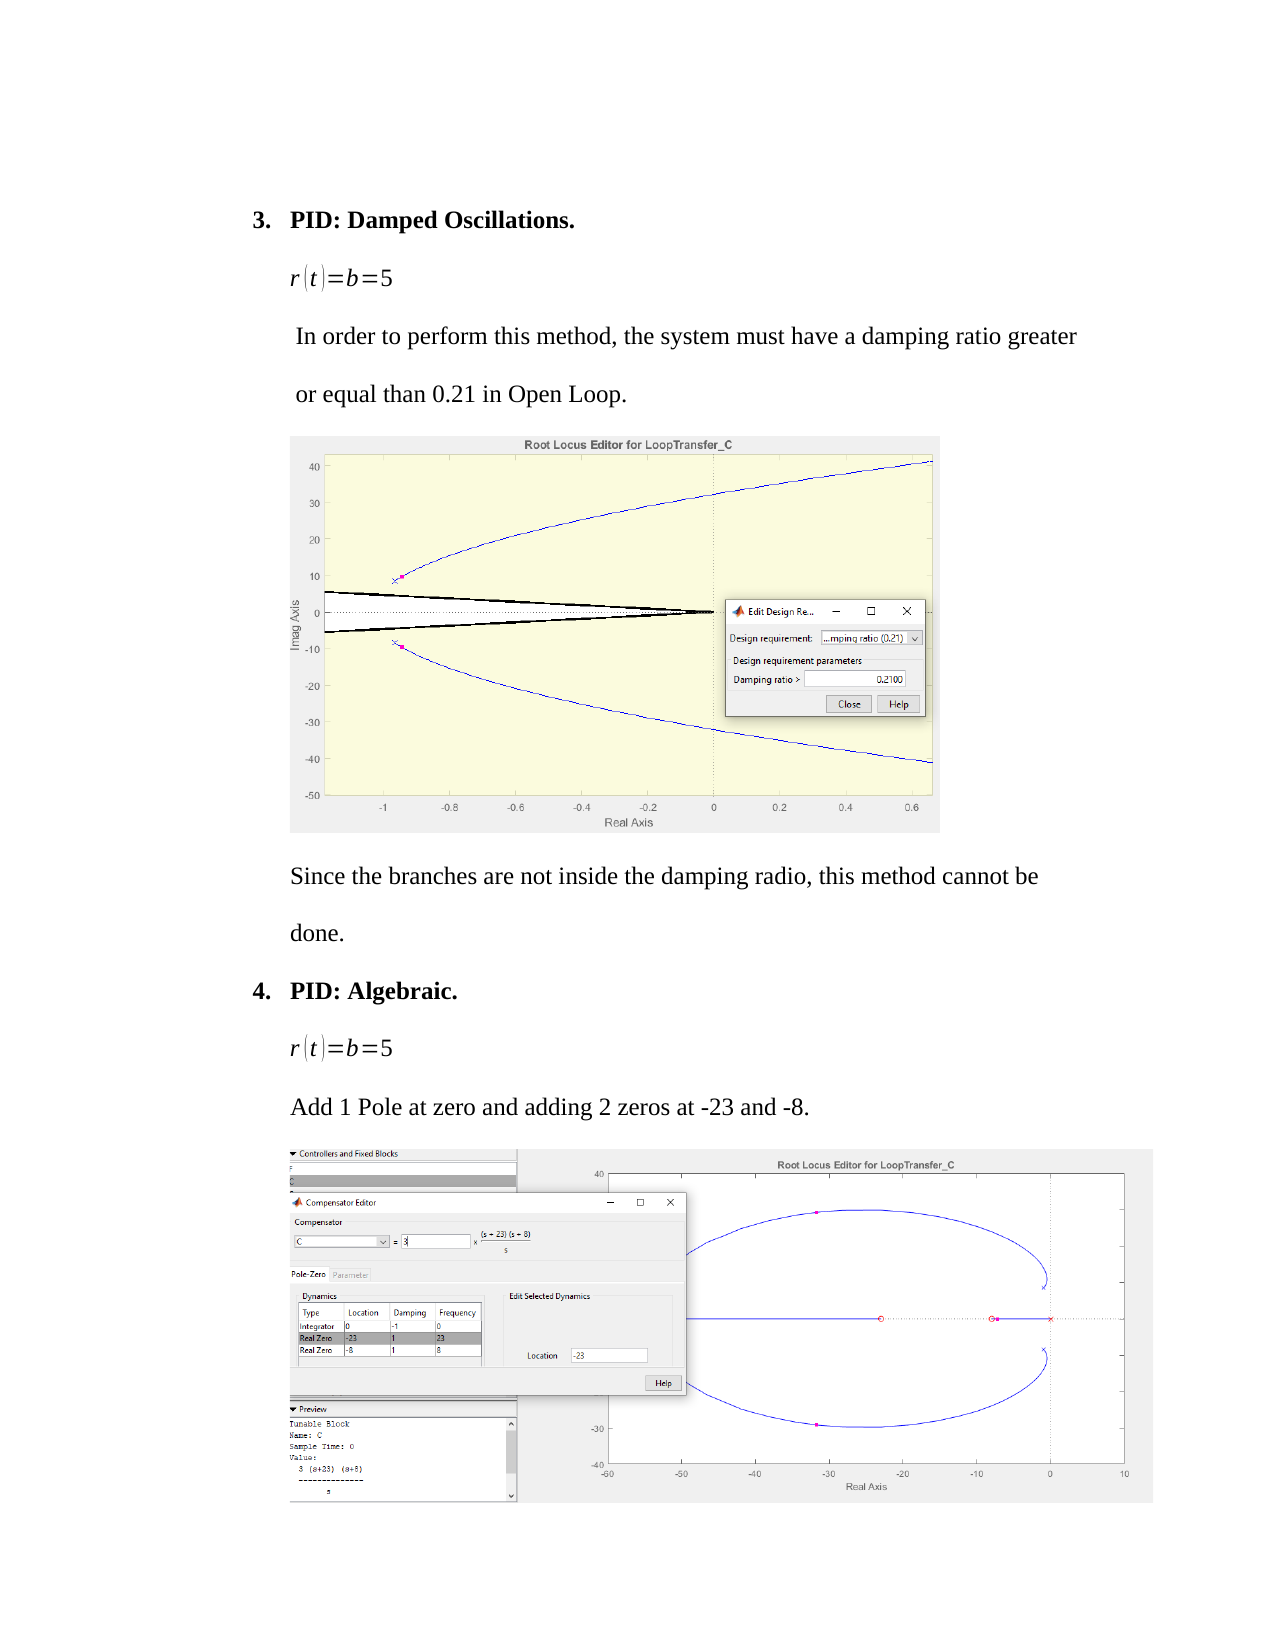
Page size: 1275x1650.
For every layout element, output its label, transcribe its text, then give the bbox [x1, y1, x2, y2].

picture [289, 1149, 1154, 1503]
list Since the branches are not inside the damping radio, this method cannot be done. [290, 861, 1098, 947]
list PID: Algebraic. [252, 976, 1098, 1004]
list PID: Damped Oscillations. [252, 205, 1098, 234]
list Add 1 Pole at zero and adding 2 zeros at -23 and -8. [290, 1092, 1098, 1121]
list In order to perform this method, the system must have a damping ratio greater or equal than 0.21 in Open Loop. [295, 321, 1098, 407]
picture [289, 436, 940, 833]
